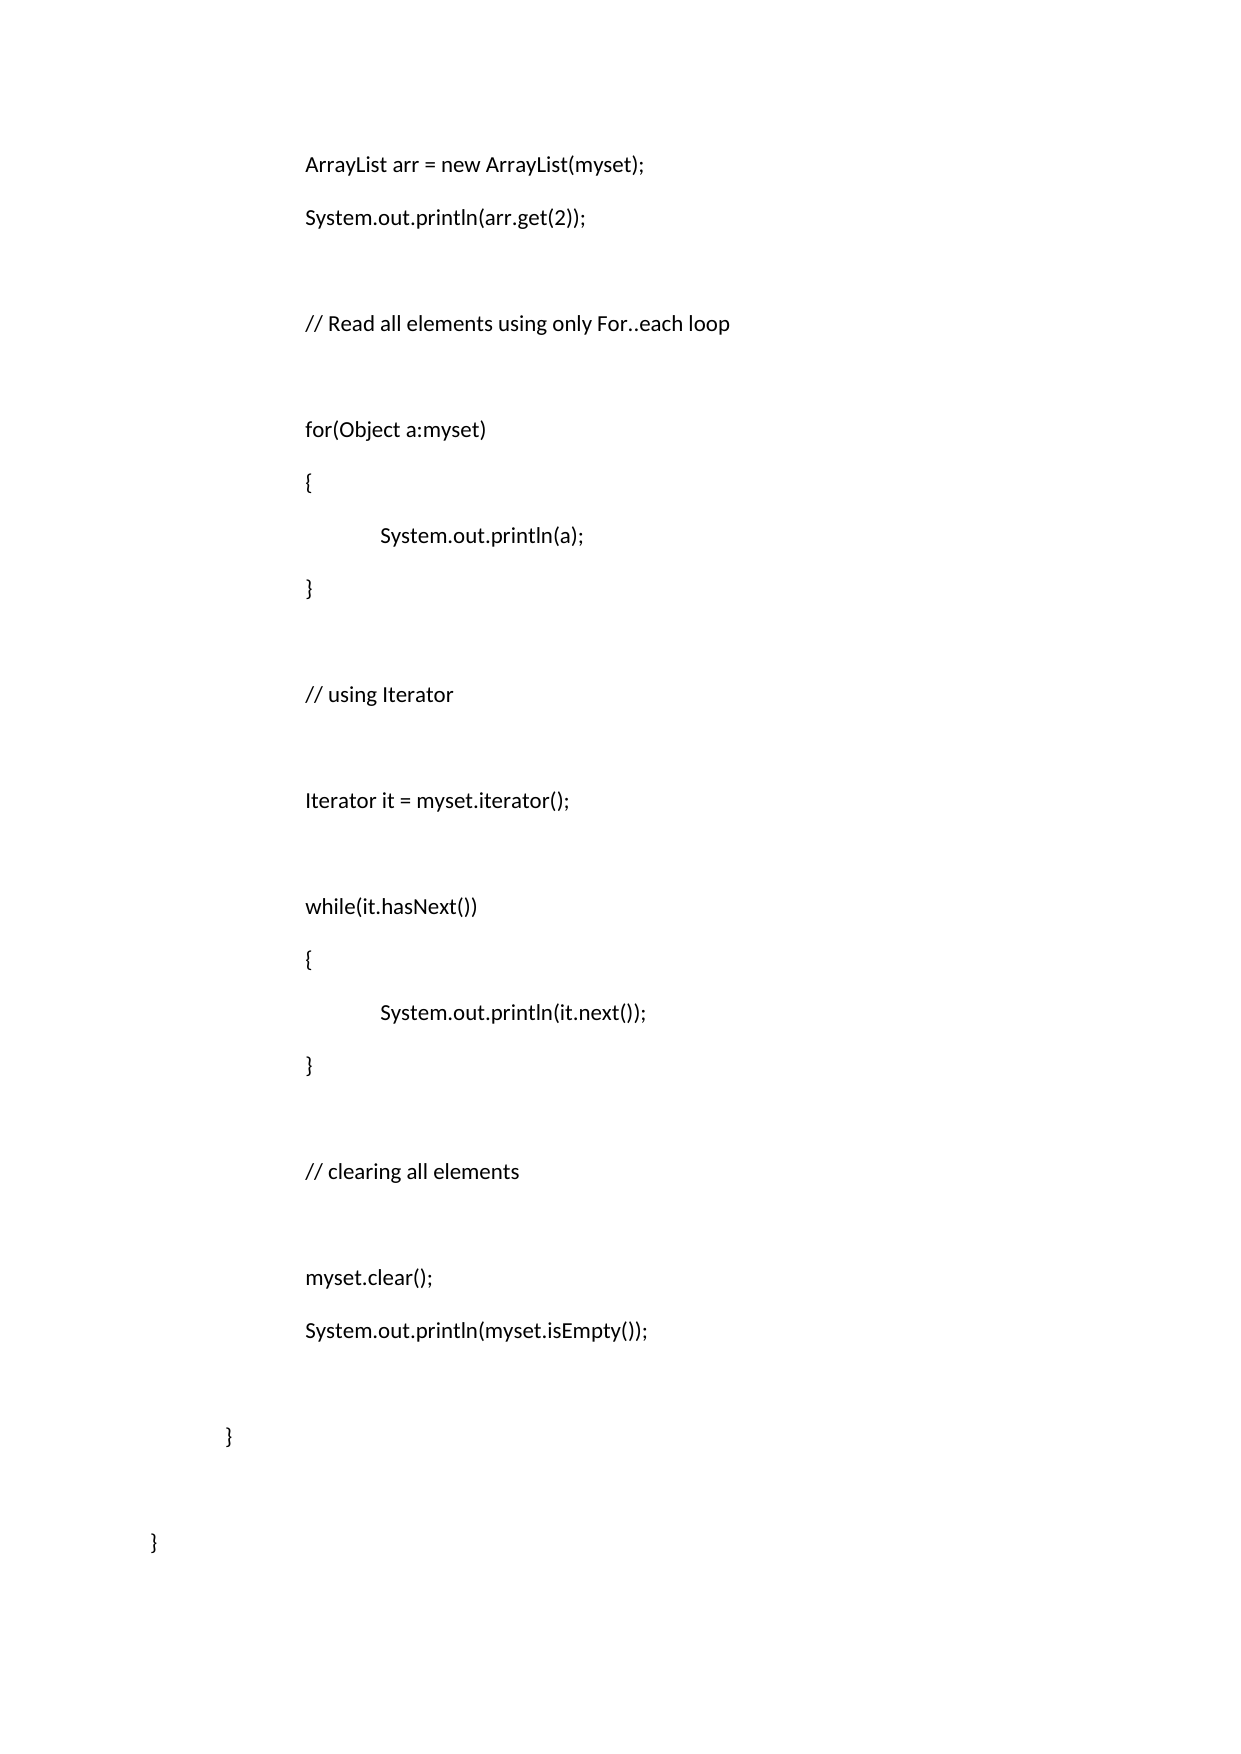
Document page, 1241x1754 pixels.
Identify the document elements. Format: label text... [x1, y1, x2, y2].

text { [150, 468, 1090, 496]
text while(it.hasNext()) [150, 892, 1090, 920]
text } [150, 1051, 1090, 1079]
text } [150, 1422, 1090, 1451]
text ArrayList arr = new ArrayList(myset); [150, 150, 1090, 178]
text System.out.println(a); [150, 521, 1090, 549]
text // using Iterator [150, 680, 1090, 708]
text // Read all elements using only For..each loop [150, 309, 1090, 337]
text myset.clear(); [150, 1263, 1090, 1291]
text Iterator it = myset.iterator(); [150, 786, 1090, 814]
text } [150, 1528, 1090, 1557]
text System.out.println(arr.get(2)); [150, 203, 1090, 231]
text System.out.println(it.next()); [150, 998, 1090, 1026]
text System.out.println(myset.isEmpty()); [150, 1316, 1090, 1344]
text // clearing all elements [150, 1157, 1090, 1185]
text } [150, 574, 1090, 602]
text for(Object a:myset) [150, 415, 1090, 443]
text { [150, 945, 1090, 973]
